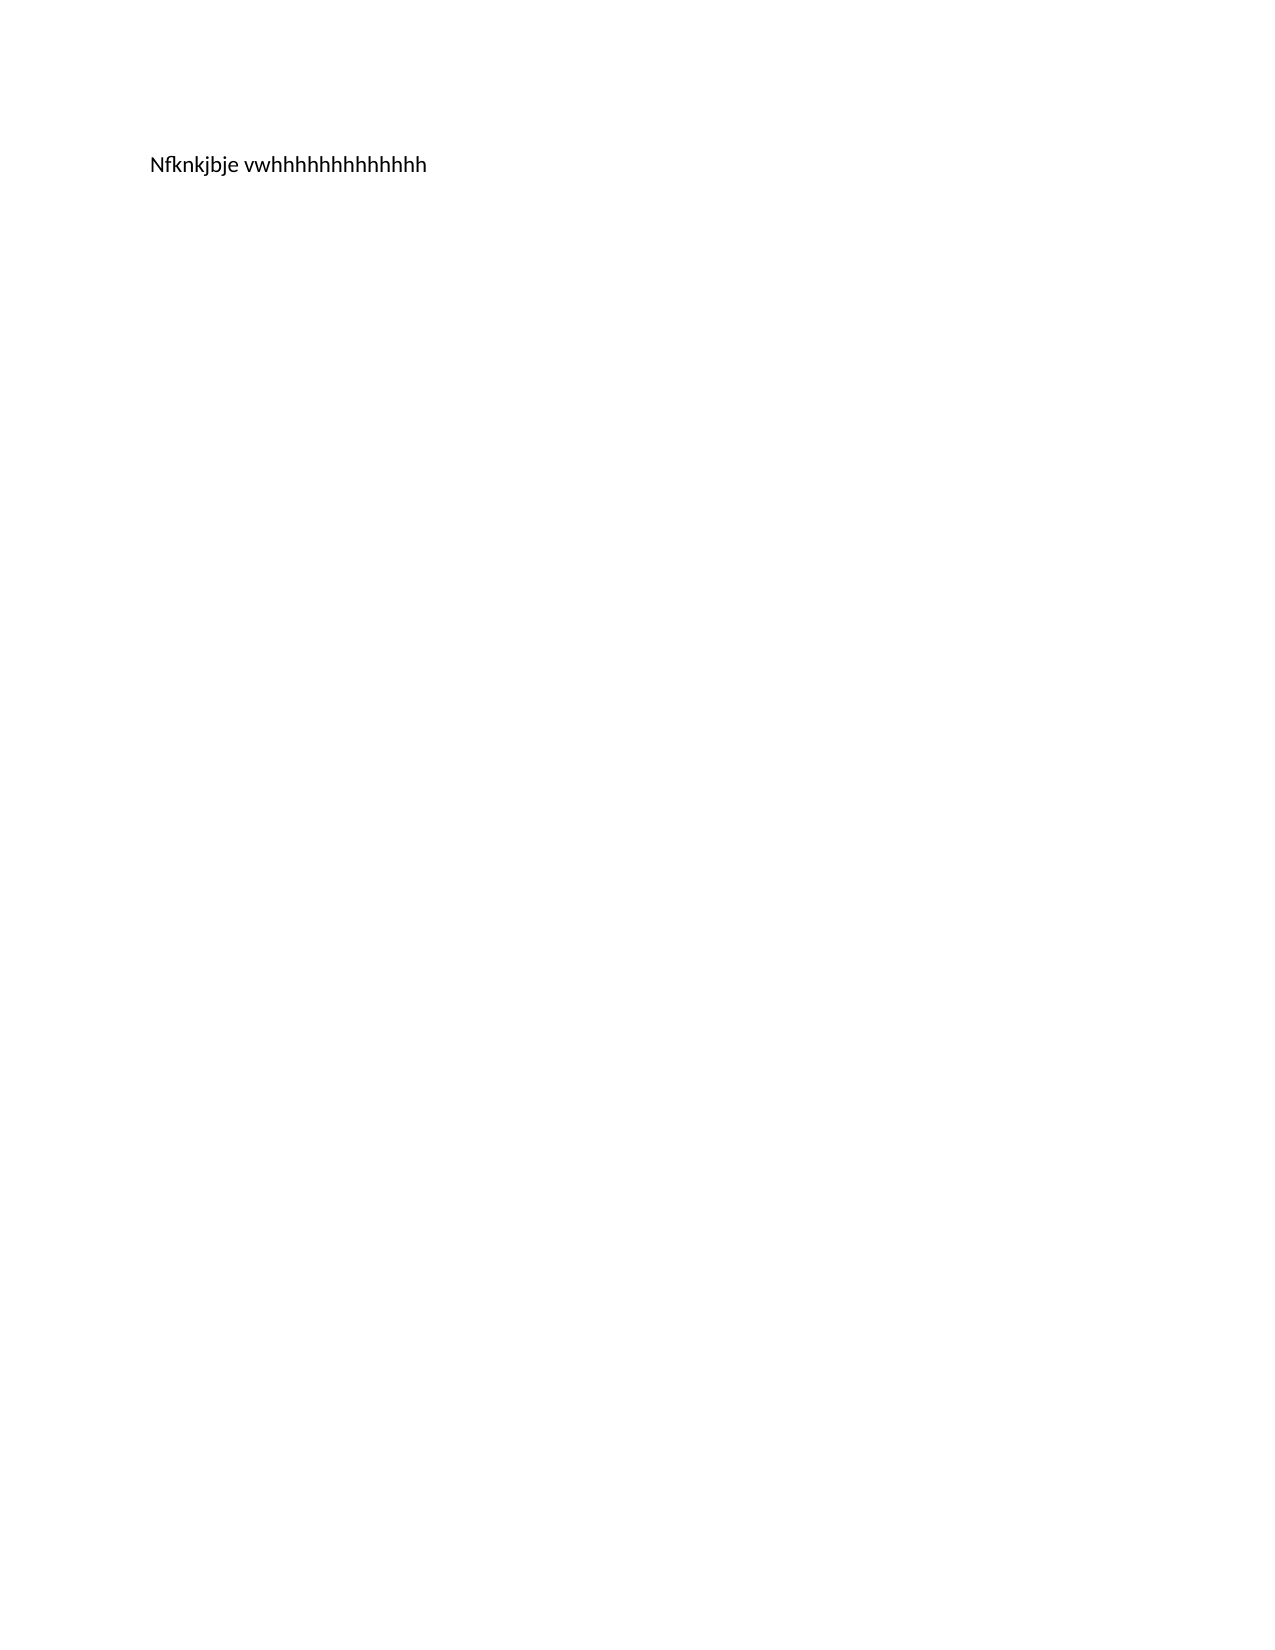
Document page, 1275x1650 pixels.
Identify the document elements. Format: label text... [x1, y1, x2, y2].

text Nfknkjbje vwhhhhhhhhhhhhh [150, 150, 1125, 178]
